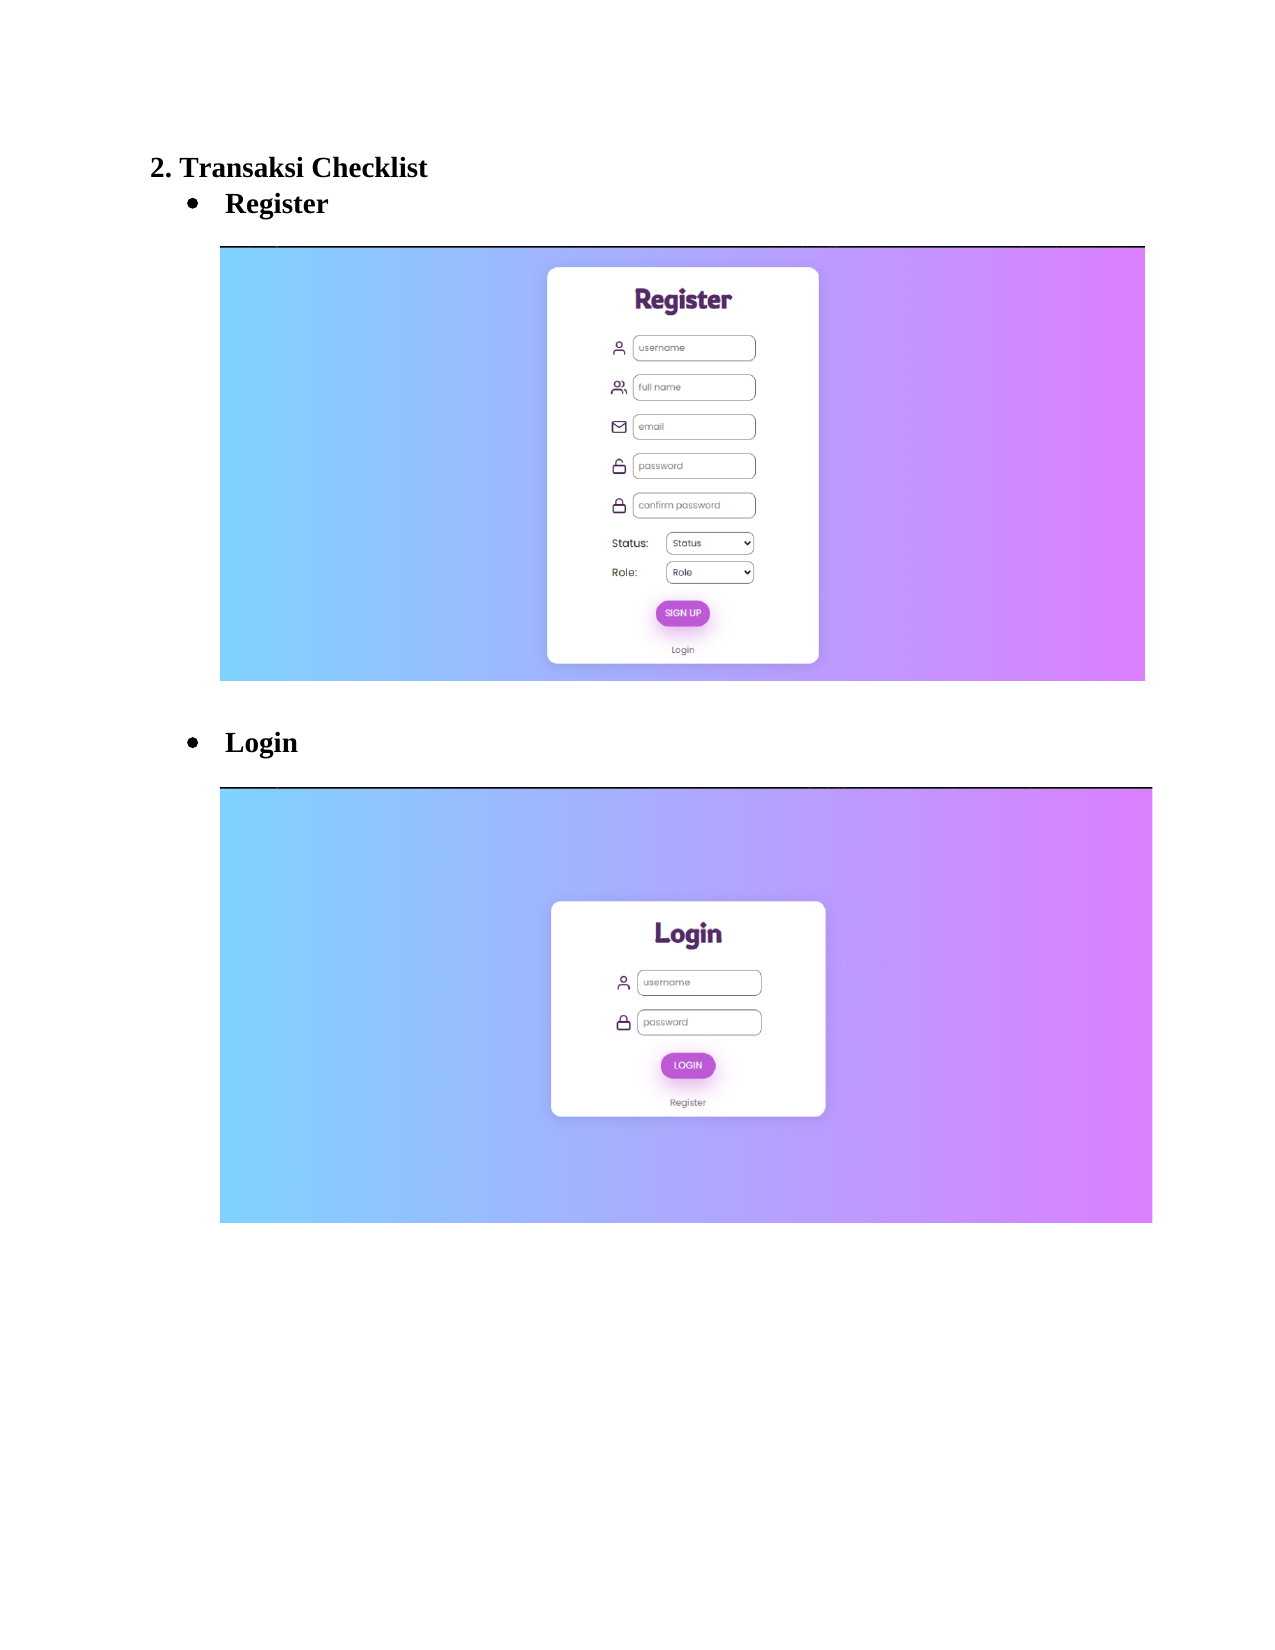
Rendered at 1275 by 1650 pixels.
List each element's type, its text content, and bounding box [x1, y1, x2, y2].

list 2. Transaksi Checklist [150, 150, 1125, 183]
list Register [187, 186, 1125, 220]
picture [219, 787, 1153, 1223]
list Login [187, 726, 1125, 759]
picture [219, 246, 1145, 682]
